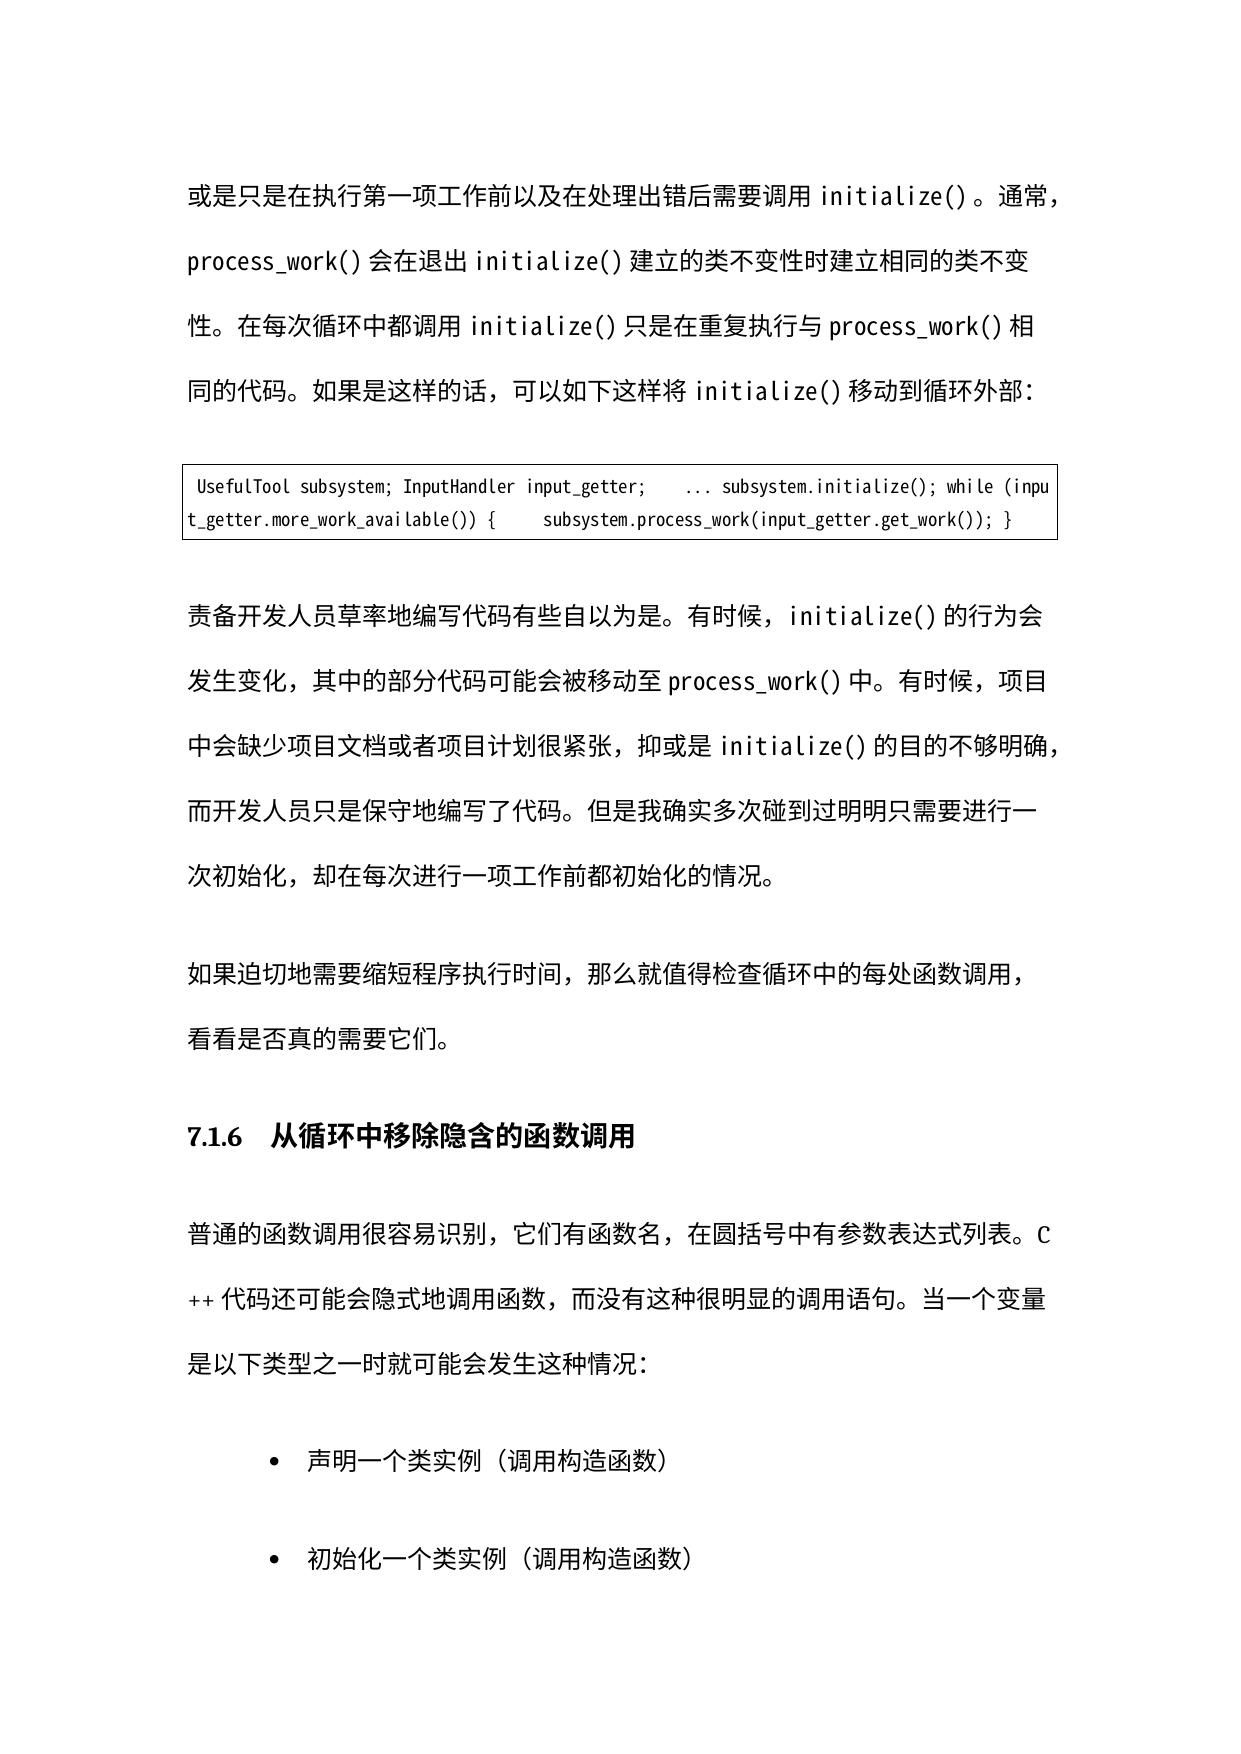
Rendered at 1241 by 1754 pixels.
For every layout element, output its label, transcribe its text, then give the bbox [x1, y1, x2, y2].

list 初始化一个类实例（调用构造函数） [270, 1525, 1053, 1590]
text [187, 162, 1053, 422]
text UsefulTool subsystem; InputHandler input_getter; ... subsystem.initialize(); while (input_getter.more_work_available()) { subsystem.process_work(input_getter.get_work()); } [183, 465, 1057, 539]
text 如果迫切地需要缩短程序执行时间，那么就值得检查循环中的每处函数调用，看看是否真的需要它们。 [187, 940, 1053, 1070]
text 普通的函数调用很容易识别，它们有函数名，在圆括号中有参数表达式列表。C++ 代码还可能会隐式地调用函数，而没有这种很明显的调用语句。当一个变量是以下类型之一时就可能会发生这种情况： [187, 1200, 1053, 1395]
list 声明一个类实例（调用构造函数） [270, 1427, 1053, 1492]
text 责备开发人员草率地编写代码有些自以为是。有时候，initialize() 的行为会发生变化，其中的部分代码可能会被移动至 process_work() 中。有时候，项目中会缺少项目文档或者项目计划很紧张，抑或是 initialize() 的目的不够明确，而开发人员只是保守地编写了代码。但是我确实多次碰到过明明只需要进行一次初始化，却在每次进行一项工作前都初始化的情况。 [187, 582, 1053, 907]
text 7.1.6 从循环中移除隐含的函数调用 [187, 1102, 1053, 1167]
